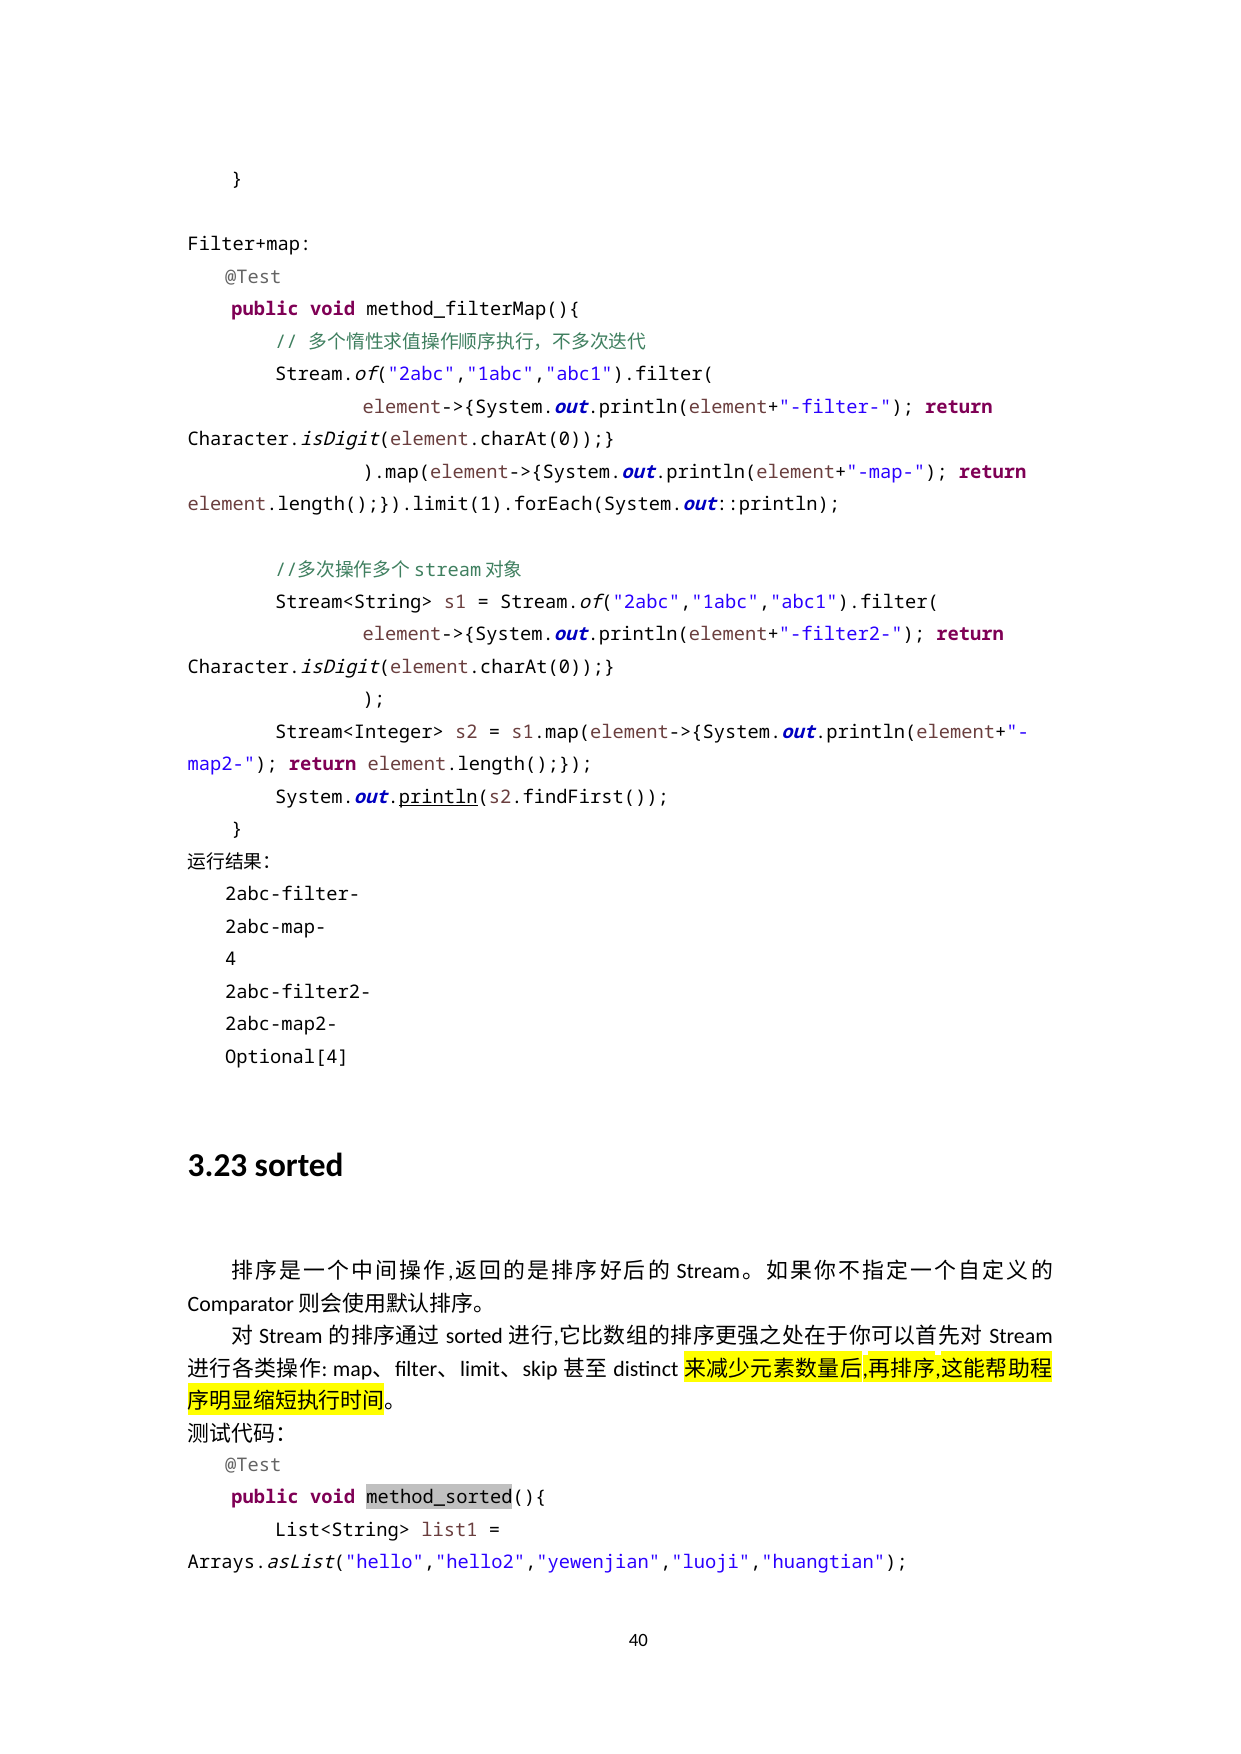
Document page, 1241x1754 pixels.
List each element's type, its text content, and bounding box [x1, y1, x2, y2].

text 测试代码： [187, 1415, 1053, 1448]
text System.out.println(s2.findFirst()); [187, 779, 1053, 812]
text public void method_filterMap(){ [187, 292, 1053, 324]
text Stream<String> s1 = Stream.of("2abc","1abc","abc1").filter( [187, 584, 1053, 617]
text // 多个惰性求值操作顺序执行，不多次迭代 [187, 324, 1053, 357]
text 对 Stream 的排序通过 sorted 进行,它比数组的排序更强之处在于你可以首先对 Stream 进行各类操作: map、filter、limit、skip 甚至 distinct 来减少元素数量后,再排序,这能帮助程序明显缩短执行时间。 [187, 1318, 1053, 1415]
text 2abc-filter- [187, 877, 1053, 909]
text @Test [187, 1448, 1053, 1480]
text element->{System.out.println(element+"-filter2-"); return Character.isDigit(element.charAt(0));} [187, 617, 1053, 682]
text List<String> list1 = Arrays.asList("hello","hello2","yewenjian","luoji","huangtian"); [187, 1513, 1053, 1578]
text //多次操作多个stream对象 [187, 552, 1053, 584]
text } [187, 812, 1053, 844]
text 4 [187, 942, 1053, 974]
text Stream<Integer> s2 = s1.map(element->{System.out.println(element+"-map2-"); return element.length();}); [187, 714, 1053, 779]
text } [187, 162, 1053, 194]
text 排序是一个中间操作,返回的是排序好后的Stream。如果你不指定一个自定义的Comparator则会使用默认排序。 [187, 1253, 1053, 1318]
text Stream.of("2abc","1abc","abc1").filter( [187, 357, 1053, 389]
text Filter+map: [187, 227, 1053, 259]
text 2abc-filter2- [187, 974, 1053, 1007]
text element->{System.out.println(element+"-filter-"); return Character.isDigit(element.charAt(0));} [187, 389, 1053, 454]
subtitle 3.23 sorted [187, 1132, 1053, 1197]
text 运行结果： [187, 844, 1053, 877]
text ).map(element->{System.out.println(element+"-map-"); return element.length();}).limit(1).forEach(System.out::println); [187, 454, 1053, 519]
text 2abc-map2- [187, 1007, 1053, 1039]
text 2abc-map- [187, 909, 1053, 942]
text public void method_sorted(){ [187, 1480, 1053, 1513]
text @Test [187, 259, 1053, 292]
text ); [187, 682, 1053, 714]
text Optional[4] [187, 1039, 1053, 1072]
